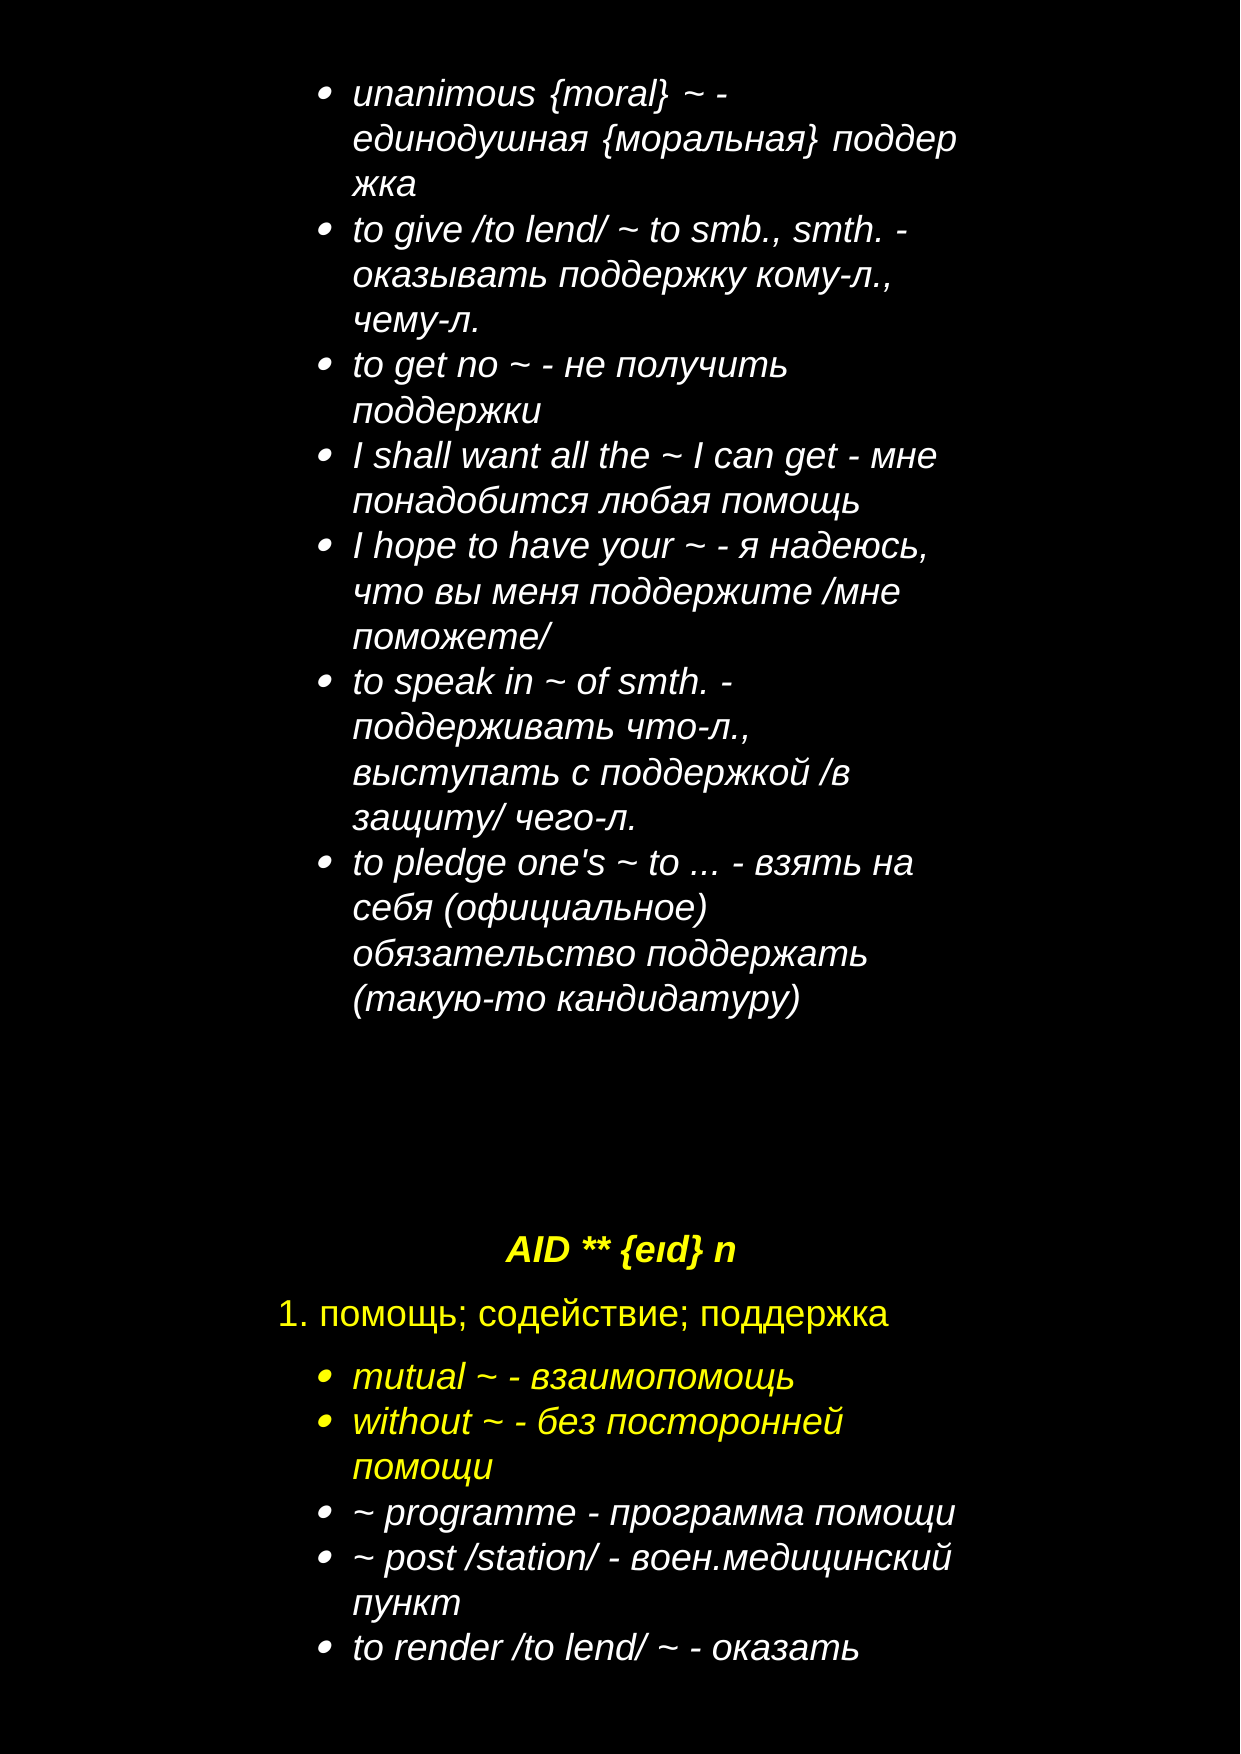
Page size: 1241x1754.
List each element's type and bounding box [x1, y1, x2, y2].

table_header [270, 62, 976, 1678]
